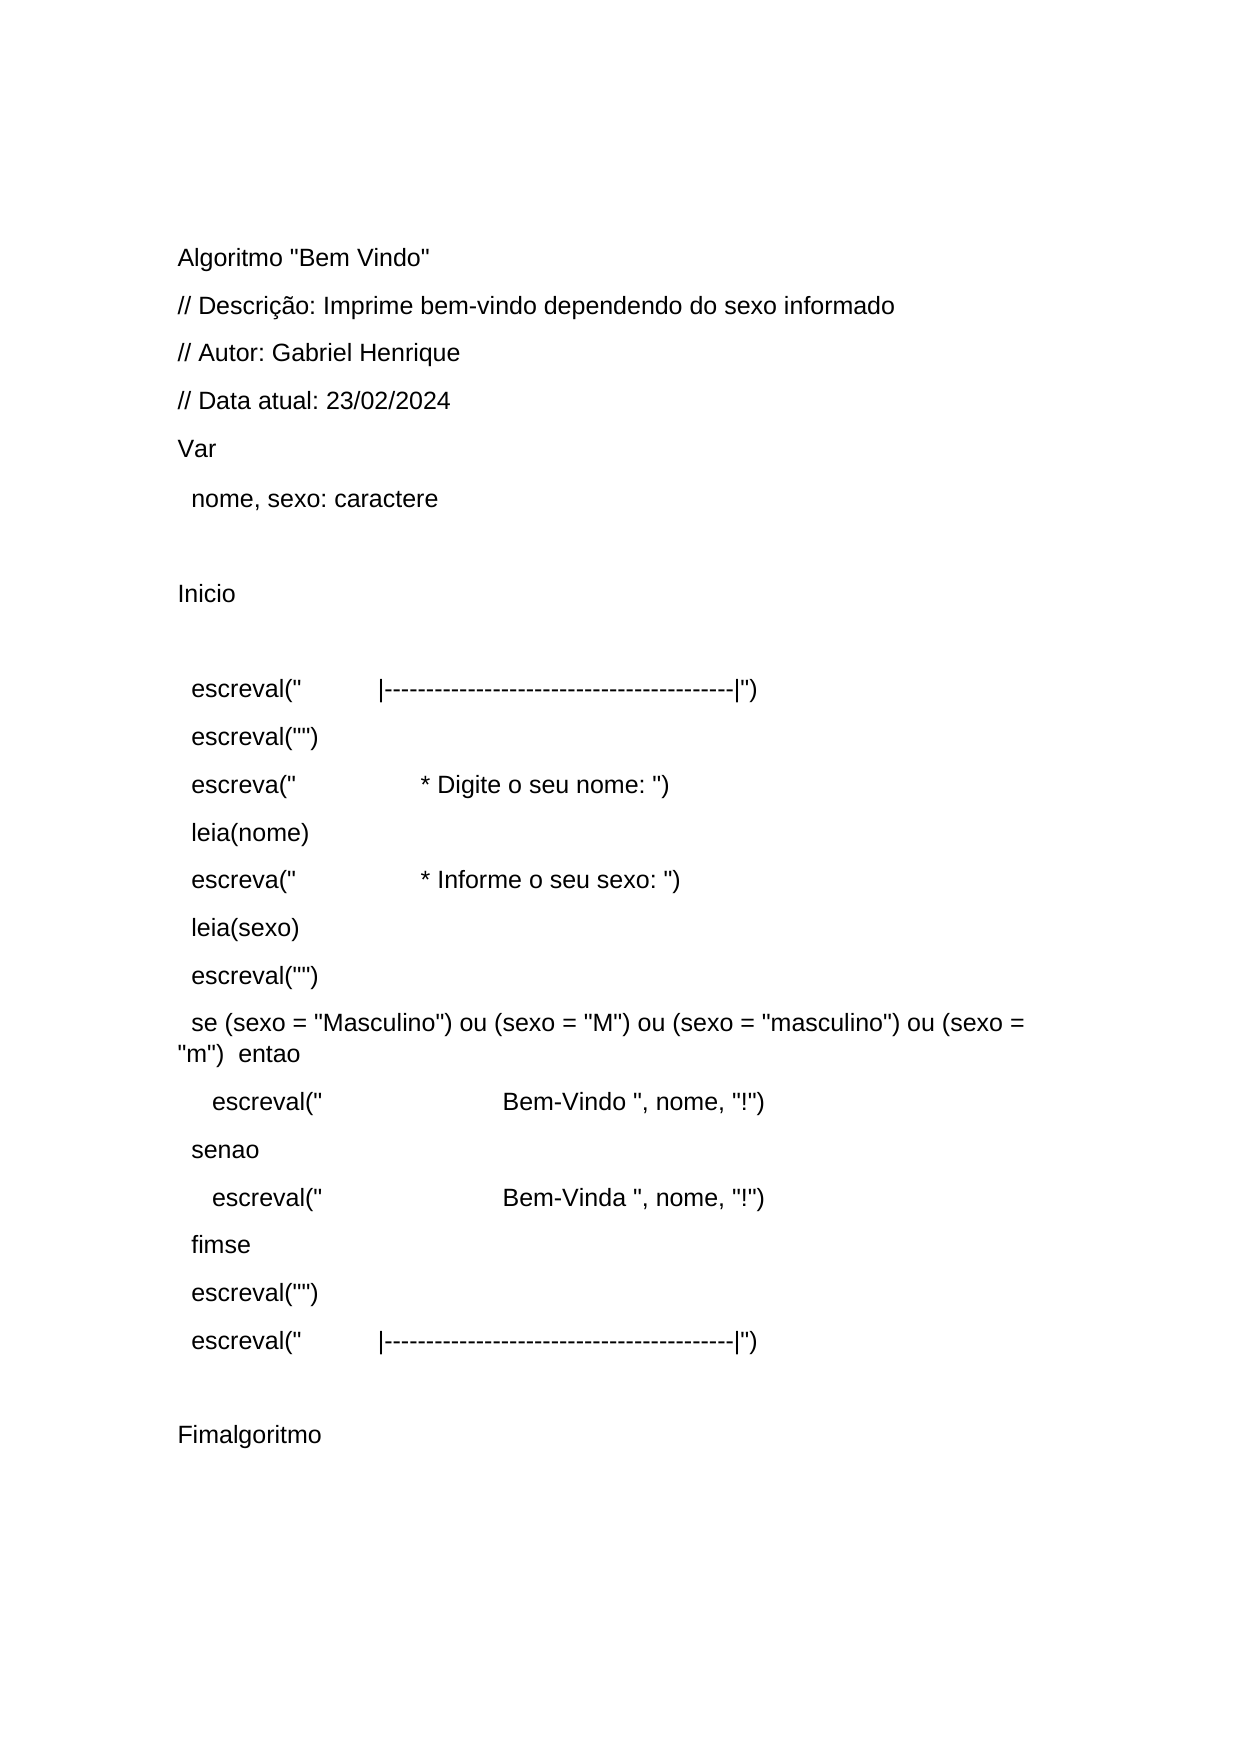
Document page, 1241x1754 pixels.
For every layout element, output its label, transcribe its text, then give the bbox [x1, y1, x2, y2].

text escreval("") [177, 1278, 1063, 1307]
text // Data atual: 23/02/2024 [177, 386, 1063, 415]
text fimse [177, 1230, 1063, 1259]
text se (sexo = "Masculino") ou (sexo = "M") ou (sexo = "masculino") ou (sexo = "m") entao [177, 1008, 1063, 1068]
text escreva(" * Informe o seu sexo: ") [177, 865, 1063, 894]
text escreval("") [177, 722, 1063, 751]
text senao [177, 1135, 1063, 1163]
text nome, sexo: caractere [177, 483, 1063, 512]
text leia(sexo) [177, 913, 1063, 942]
text escreva(" * Digite o seu nome: ") [177, 770, 1063, 798]
text escreval(" Bem-Vindo ", nome, "!") [177, 1087, 1063, 1116]
text leia(nome) [177, 817, 1063, 846]
text escreval("") [177, 961, 1063, 989]
text // Descrição: Imprime bem-vindo dependendo do sexo informado [177, 291, 1063, 319]
text Fimalgoritmo [177, 1420, 1063, 1449]
text escreval(" |------------------------------------------|") [177, 1326, 1063, 1354]
text Algoritmo "Bem Vindo" [177, 243, 1063, 272]
text Var [177, 434, 1063, 463]
text // Autor: Gabriel Henrique [177, 338, 1063, 367]
text escreval(" Bem-Vinda ", nome, "!") [177, 1182, 1063, 1211]
text Inicio [177, 579, 1063, 608]
text escreval(" |------------------------------------------|") [177, 674, 1063, 703]
